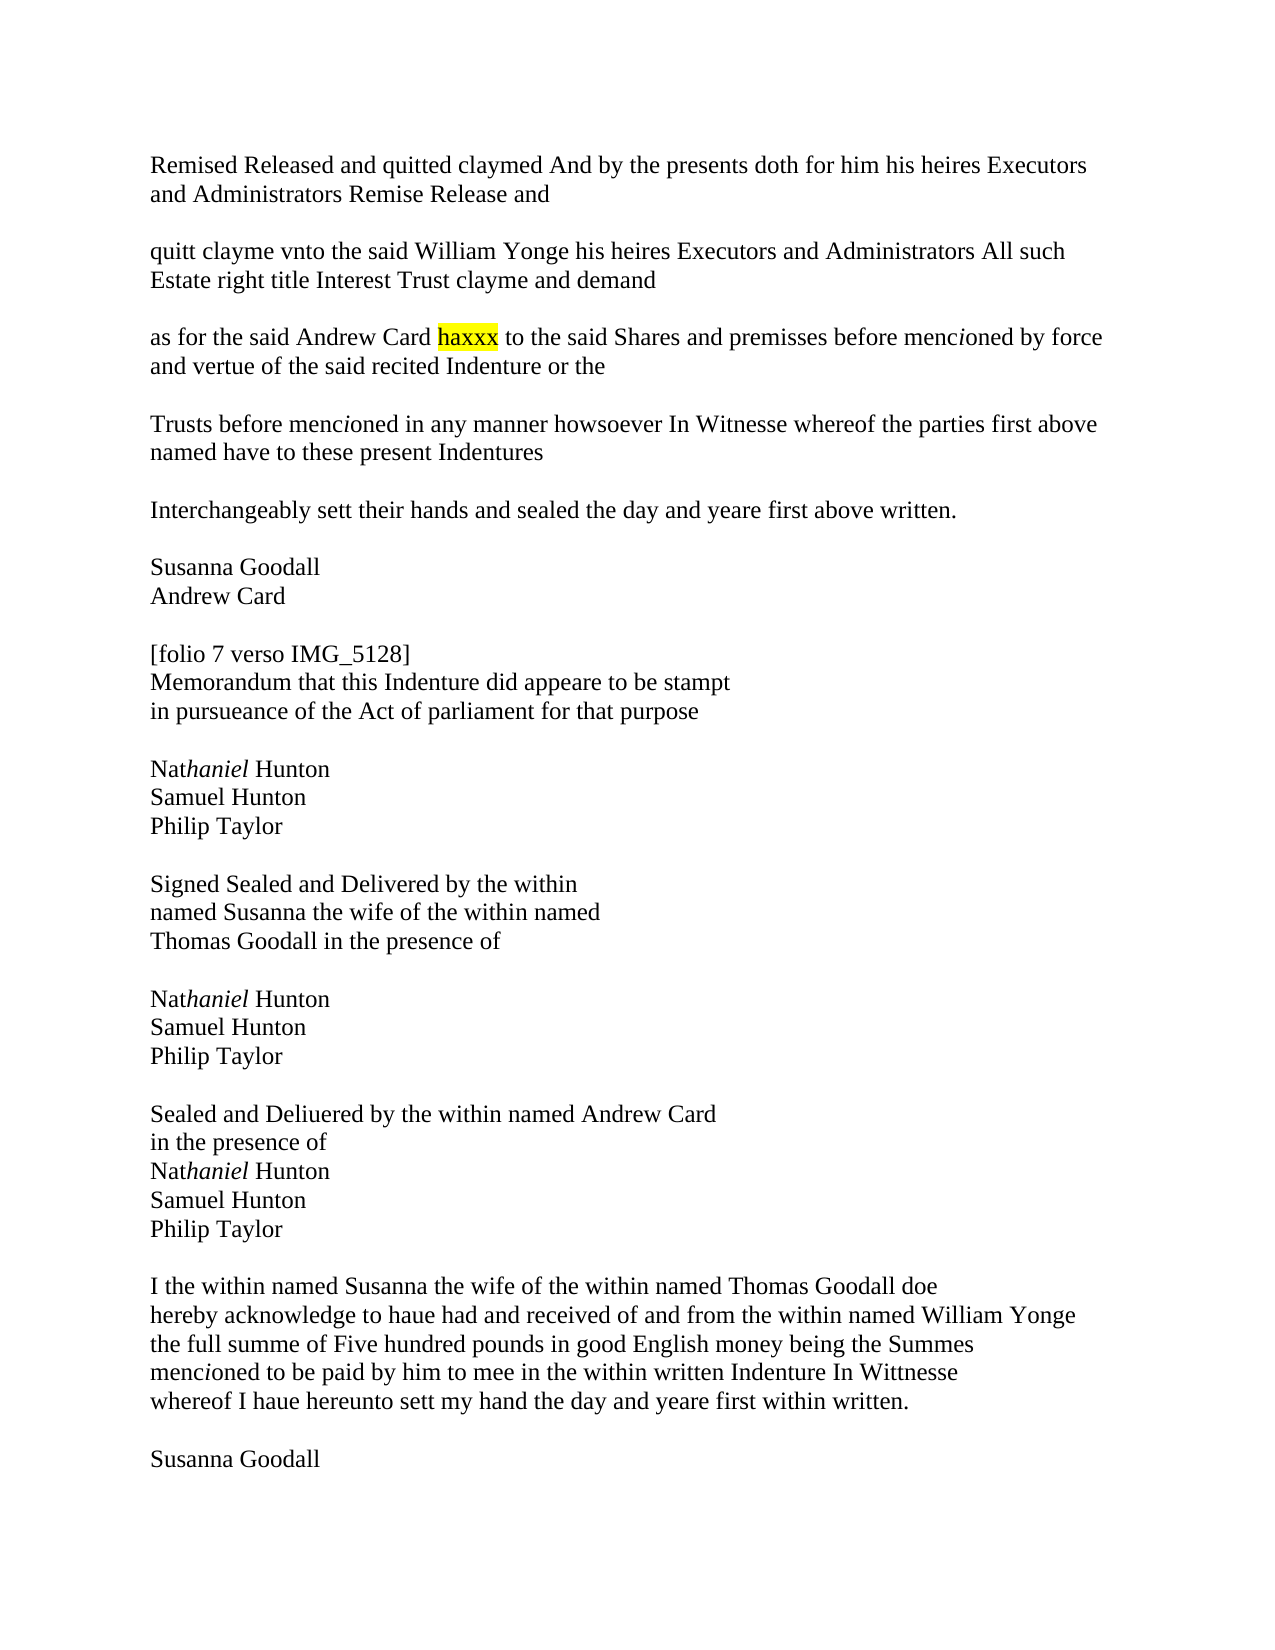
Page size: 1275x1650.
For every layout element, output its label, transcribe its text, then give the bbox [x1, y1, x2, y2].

text Nathaniel Hunton [150, 754, 1125, 782]
text named Susanna the wife of the within named [150, 897, 1125, 926]
text Remised Released and quitted claymed And by the presents doth for him his heires Executors and Administrators Remise Release and [150, 150, 1125, 207]
text Nathaniel Hunton [150, 984, 1125, 1012]
text Samuel Hunton [150, 782, 1125, 811]
text hereby acknowledge to haue had and received of and from the within named William Yonge [150, 1300, 1125, 1329]
text whereof I haue hereunto sett my hand the day and yeare first within written. [150, 1386, 1125, 1415]
text [folio 7 verso IMG_5128] [150, 639, 1125, 667]
text Signed Sealed and Delivered by the within [150, 869, 1125, 897]
text Susanna Goodall [150, 1444, 1125, 1472]
text quitt clayme vnto the said William Yonge his heires Executors and Administrators All such Estate right title Interest Trust clayme and demand [150, 236, 1125, 294]
text Thomas Goodall in the presence of [150, 926, 1125, 955]
text the full summe of Five hundred pounds in good English money being the Summes [150, 1329, 1125, 1357]
text in the presence of [150, 1127, 1125, 1156]
text Interchangeably sett their hands and sealed the day and yeare first above written. [150, 495, 1125, 524]
text Trusts before mencioned in any manner howsoever In Witnesse whereof the parties first above named have to these present Indentures [150, 409, 1125, 466]
text in pursueance of the Act of parliament for that purpose [150, 696, 1125, 725]
text Philip Taylor [150, 811, 1125, 840]
text Memorandum that this Indenture did appeare to be stampt [150, 667, 1125, 696]
text Susanna Goodall [150, 552, 1125, 581]
text mencioned to be paid by him to mee in the within written Indenture In Wittnesse [150, 1357, 1125, 1386]
text Andrew Card [150, 581, 1125, 610]
text as for the said Andrew Card haxxx to the said Shares and premisses before mencioned by force and vertue of the said recited Indenture or the [150, 322, 1125, 380]
text I the within named Susanna the wife of the within named Thomas Goodall doe [150, 1271, 1125, 1300]
text Philip Taylor [150, 1041, 1125, 1070]
text Samuel Hunton [150, 1012, 1125, 1041]
text Philip Taylor [150, 1214, 1125, 1242]
text Nathaniel Hunton [150, 1156, 1125, 1185]
text Sealed and Deliuered by the within named Andrew Card [150, 1099, 1125, 1127]
text Samuel Hunton [150, 1185, 1125, 1214]
